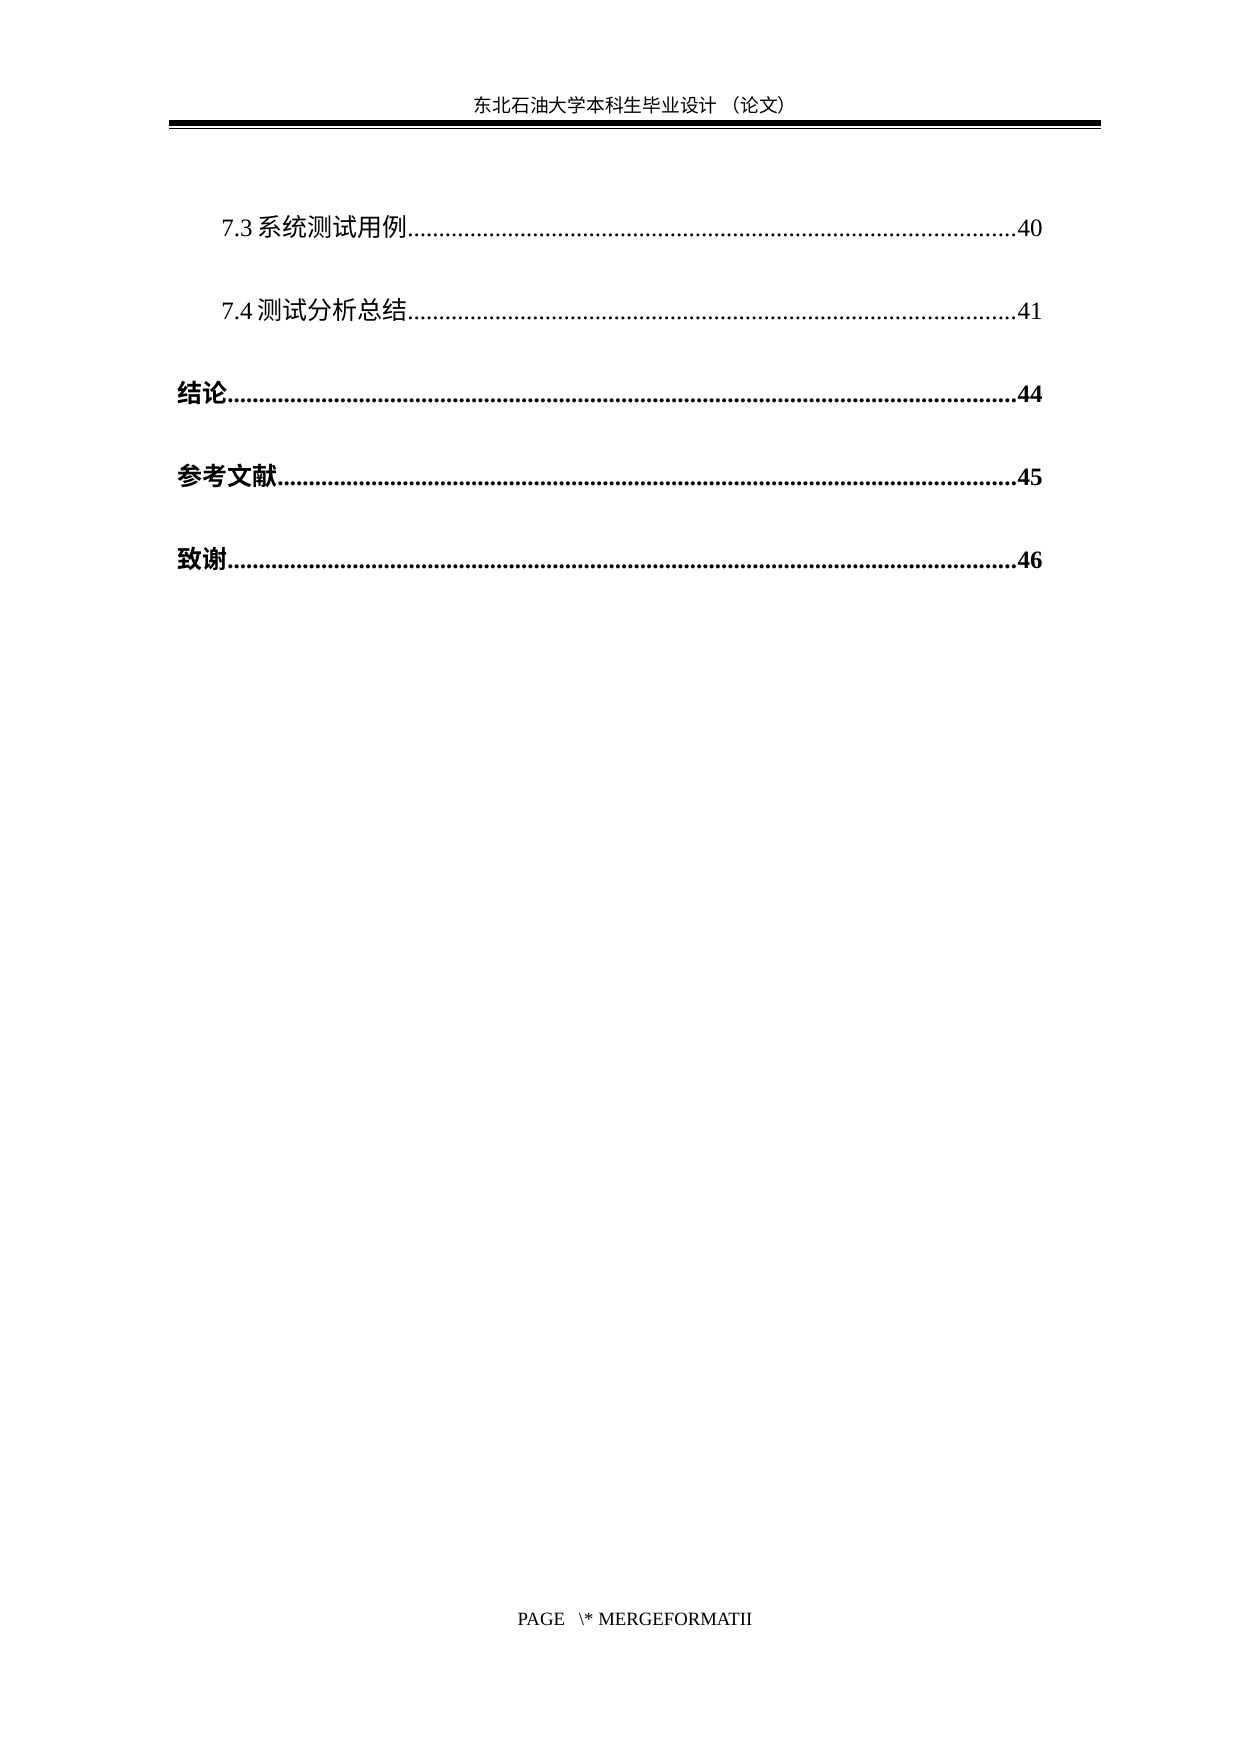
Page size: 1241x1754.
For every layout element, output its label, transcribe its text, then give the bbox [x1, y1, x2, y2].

text 7.3系统测试用例 40 [221, 193, 1093, 258]
text 7.4测试分析总结 41 [221, 276, 1093, 341]
text 参考文献 45 [177, 442, 1093, 507]
text 结论 44 [177, 359, 1093, 424]
text 致谢 46 [177, 526, 1093, 591]
